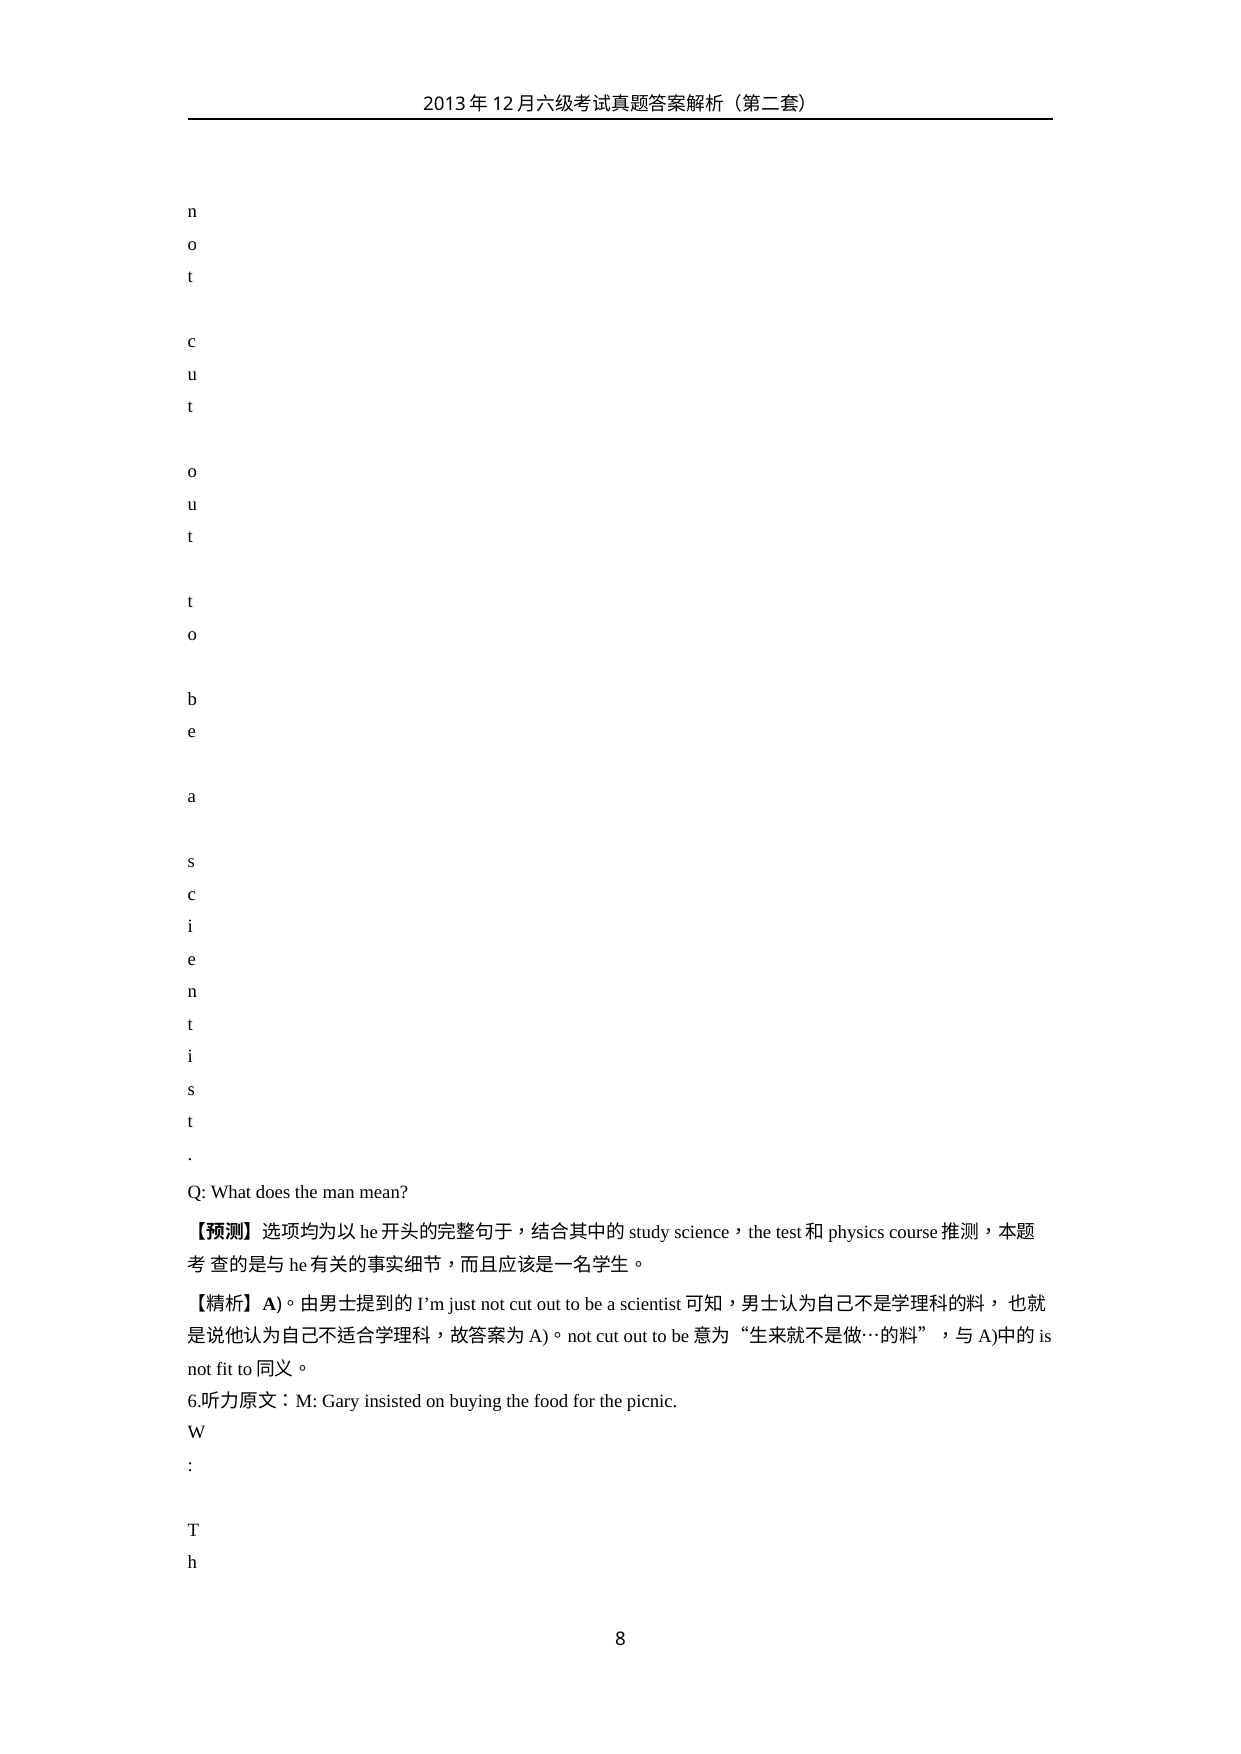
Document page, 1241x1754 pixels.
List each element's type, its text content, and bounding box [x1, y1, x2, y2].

text 【预测】选项均为以he开头的完整句于，结合其中的study science，the test和physics course推测，本题考 查的是与he有关的事实细节，而且应该是一名学生。 [187, 1214, 1053, 1279]
text 6.听力原文：M: Gary insisted on buying the food for the picnic. [187, 1383, 1053, 1416]
text 【精析】A)。由男士提到的 I’m just not cut out to be a scientist可知，男士认为自己不是学理科的料， 也就是说他认为自己不适合学理科，故答案为A)。not cut out to be意为“生来就不是做…的料”，与A)中的is not fit to同义。 [187, 1286, 1053, 1383]
text Q: What does the man mean? [187, 1176, 1053, 1208]
